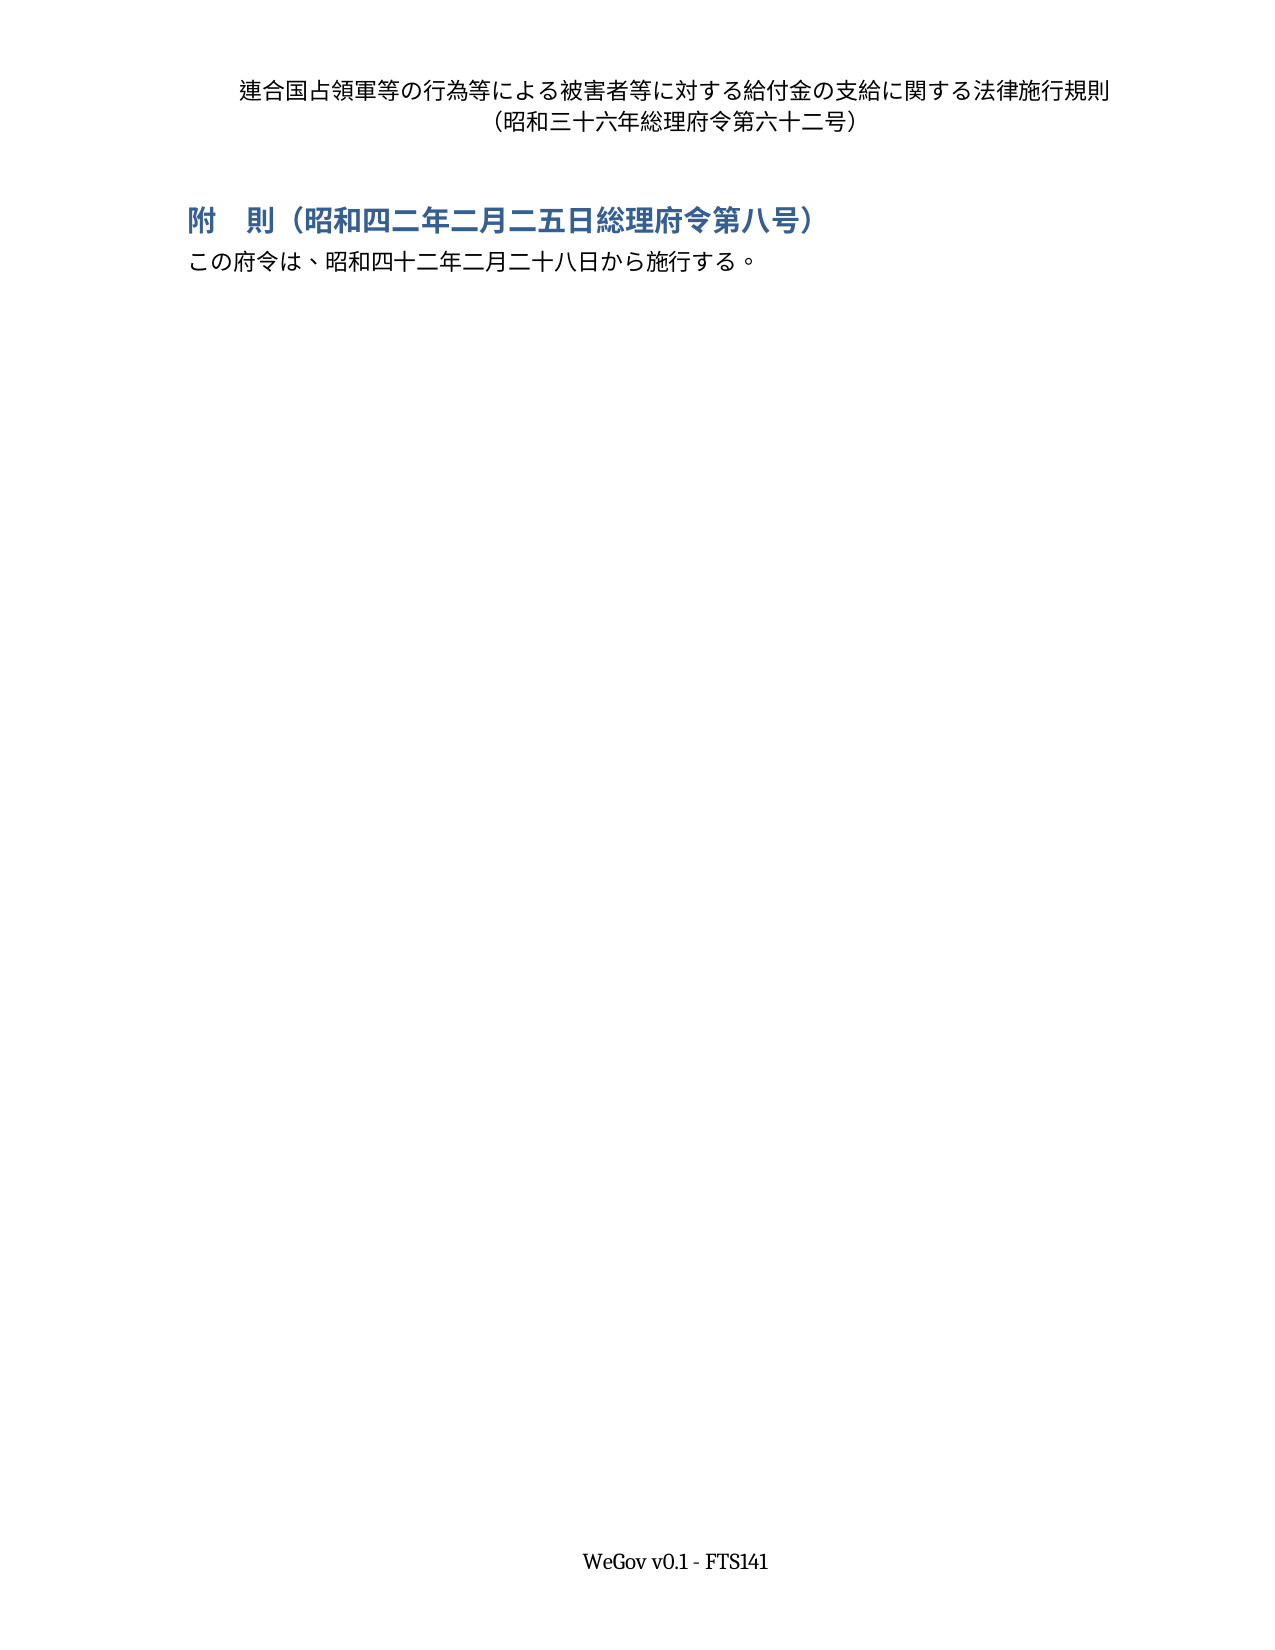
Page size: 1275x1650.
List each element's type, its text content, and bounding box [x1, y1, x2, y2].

subtitle 附 則（昭和四二年二月二五日総理府令第八号） [187, 200, 1087, 240]
text この府令は、昭和四十二年二月二十八日から施行する。 [187, 246, 1087, 277]
